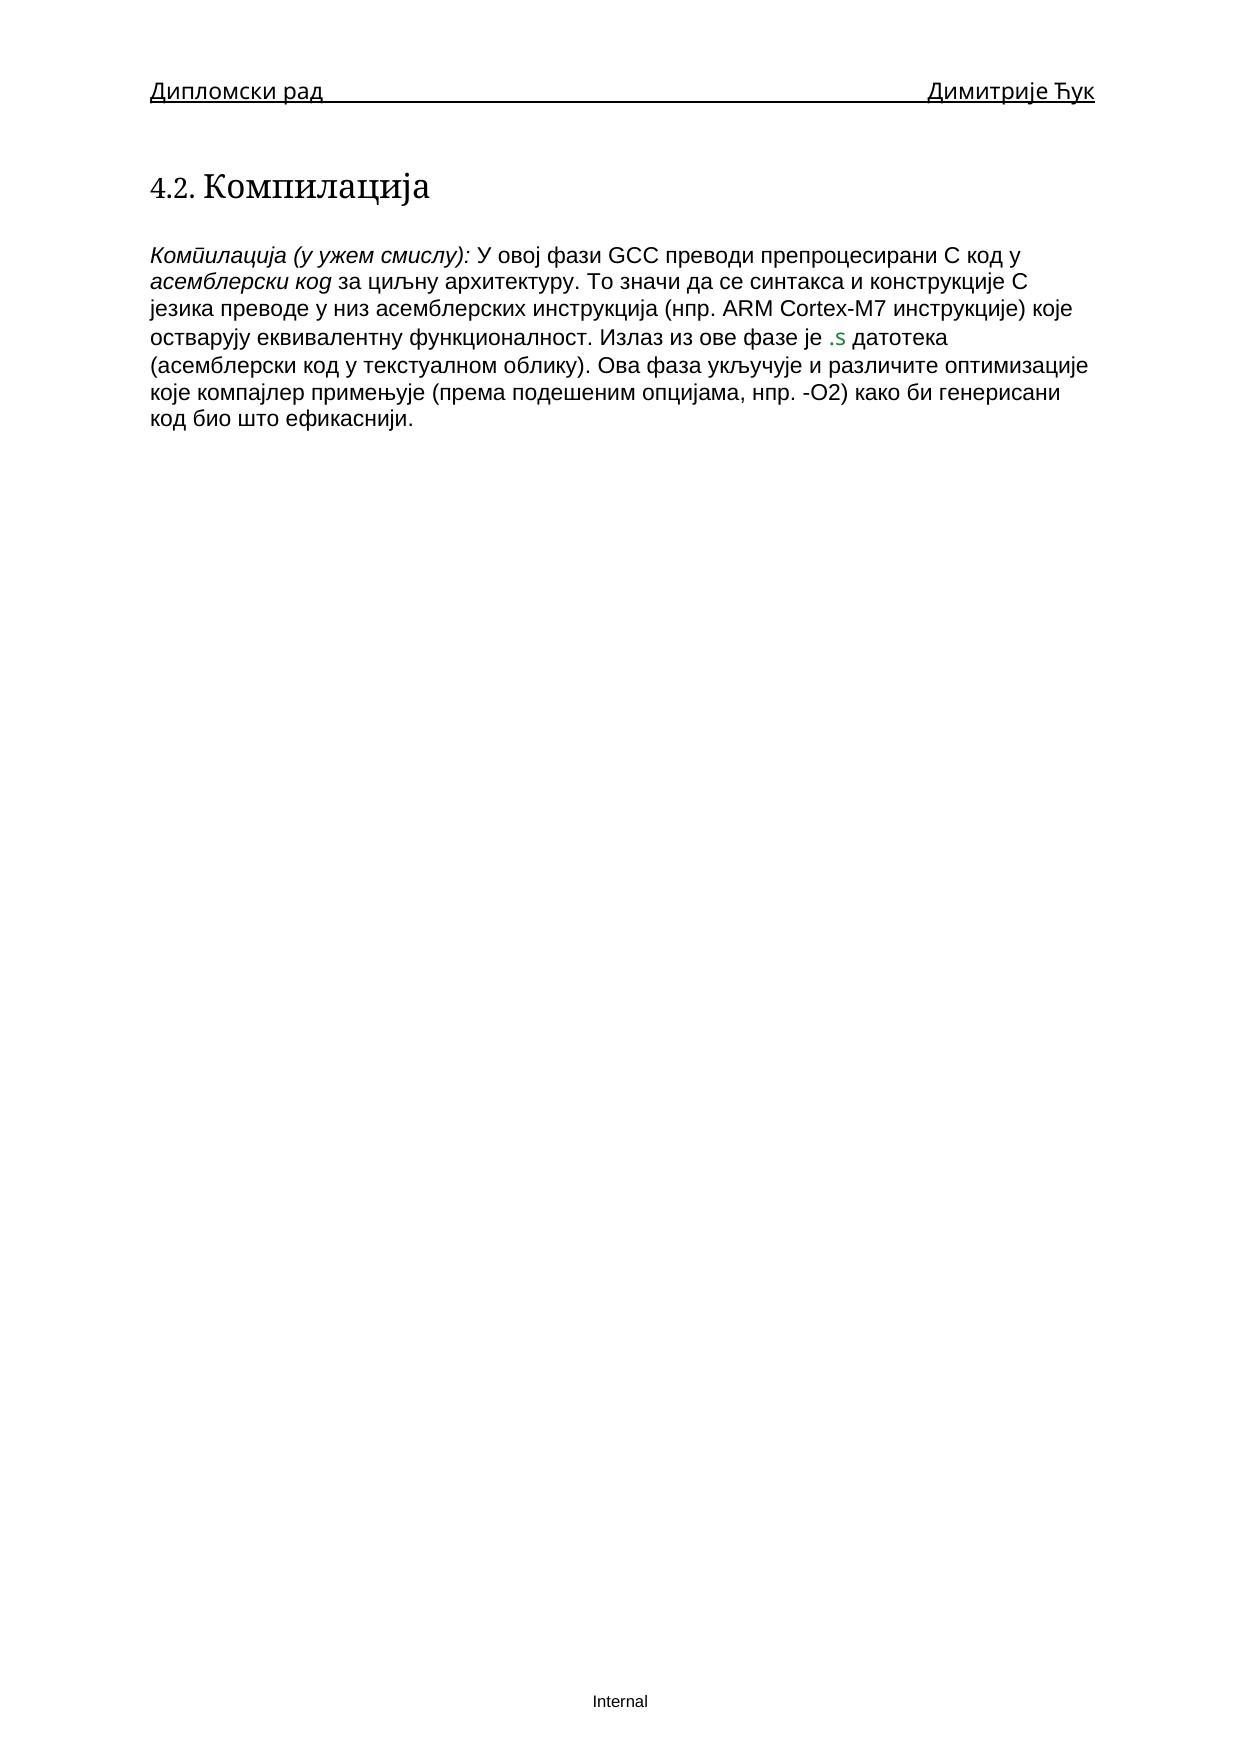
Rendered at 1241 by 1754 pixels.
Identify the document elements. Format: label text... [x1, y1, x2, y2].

subtitle Компилација [150, 162, 1090, 208]
text Компилација (у ужем смислу): У овој фази GCC преводи препроцесирани C код у асемблерски код за циљну архитектуру. То значи да се синтакса и конструкције C језика преводе у низ асемблерских инструкција (нпр. ARM Cortex-M7 инструкције) које остварују еквивалентну функционалност. Излаз из ове фазе је .s датотека (асемблерски код у текстуалном облику). Ова фаза укључује и различите оптимизације које компајлер примењује (према подешеним опцијама, нпр. -O2) како би генерисани код био што ефикаснији. [150, 242, 1090, 431]
